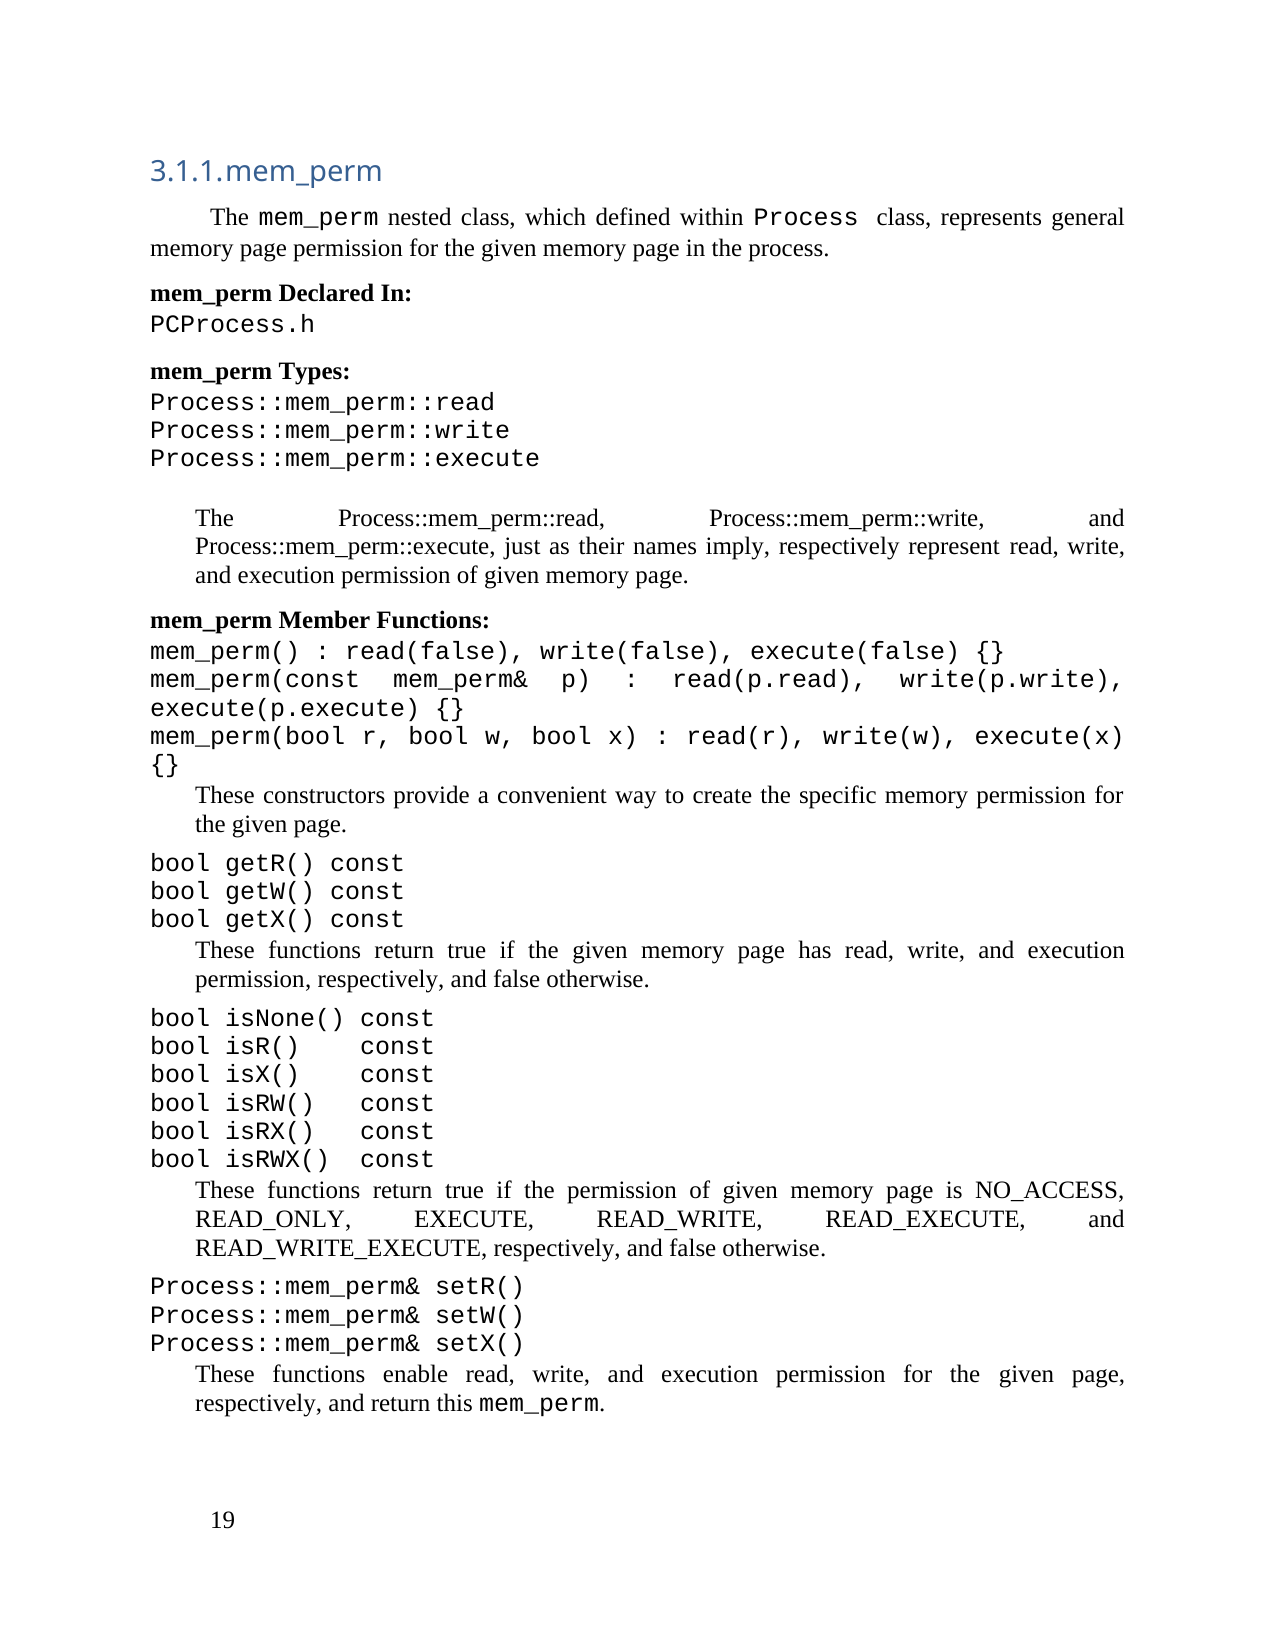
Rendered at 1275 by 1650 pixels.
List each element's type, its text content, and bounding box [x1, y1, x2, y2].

text These functions return true if the permission of given memory page is NO_ACCESS, READ_ONLY, EXECUTE, READ_WRITE, READ_EXECUTE, and READ_WRITE_EXECUTE, respectively, and false otherwise. [195, 1175, 1125, 1261]
text These functions enable read, write, and execution permission for the given page, respectively, and return this mem_perm. [195, 1359, 1125, 1418]
text Process::mem_perm::write [150, 418, 1125, 446]
subtitle mem_perm [150, 150, 1125, 190]
text bool isRW() const [150, 1090, 1125, 1118]
text bool isX() const [150, 1062, 1125, 1090]
text These constructors provide a convenient way to create the specific memory permission for the given page. [195, 780, 1125, 838]
text bool isNone() const [150, 1005, 1125, 1033]
text The mem_perm nested class, which defined within Process class, represents general memory page permission for the given memory page in the process. [150, 202, 1125, 262]
text mem_perm(const mem_perm& p) : read(p.read), write(p.write), execute(p.execute) {} [150, 667, 1125, 723]
text bool getW() const [150, 878, 1125, 907]
text PCProcess.h [150, 311, 1125, 340]
text Process::mem_perm::execute [150, 446, 1125, 474]
text These functions return true if the given memory page has read, write, and execution permission, respectively, and false otherwise. [195, 935, 1125, 993]
text bool getX() const [150, 907, 1125, 935]
text bool isR() const [150, 1033, 1125, 1062]
text Process::mem_perm& setR() [150, 1274, 1125, 1302]
text bool isRWX() const [150, 1147, 1125, 1175]
text mem_perm() : read(false), write(false), execute(false) {} [150, 638, 1125, 667]
text Process::mem_perm& setX() [150, 1331, 1125, 1359]
text Process::mem_perm::read [150, 389, 1125, 418]
text Process::mem_perm& setW() [150, 1302, 1125, 1331]
text bool getR() const [150, 850, 1125, 878]
subtitle mem_perm Types: [150, 356, 1125, 385]
subtitle mem_perm Declared In: [150, 278, 1125, 307]
subtitle mem_perm Member Functions: [150, 606, 1125, 634]
text bool isRX() const [150, 1118, 1125, 1147]
text The Process::mem_perm::read, Process::mem_perm::write, and Process::mem_perm::execute, just as their names imply, respectively represent read, write, and execution permission of given memory page. [195, 503, 1125, 589]
text mem_perm(bool r, bool w, bool x) : read(r), write(w), execute(x) {} [150, 723, 1125, 780]
